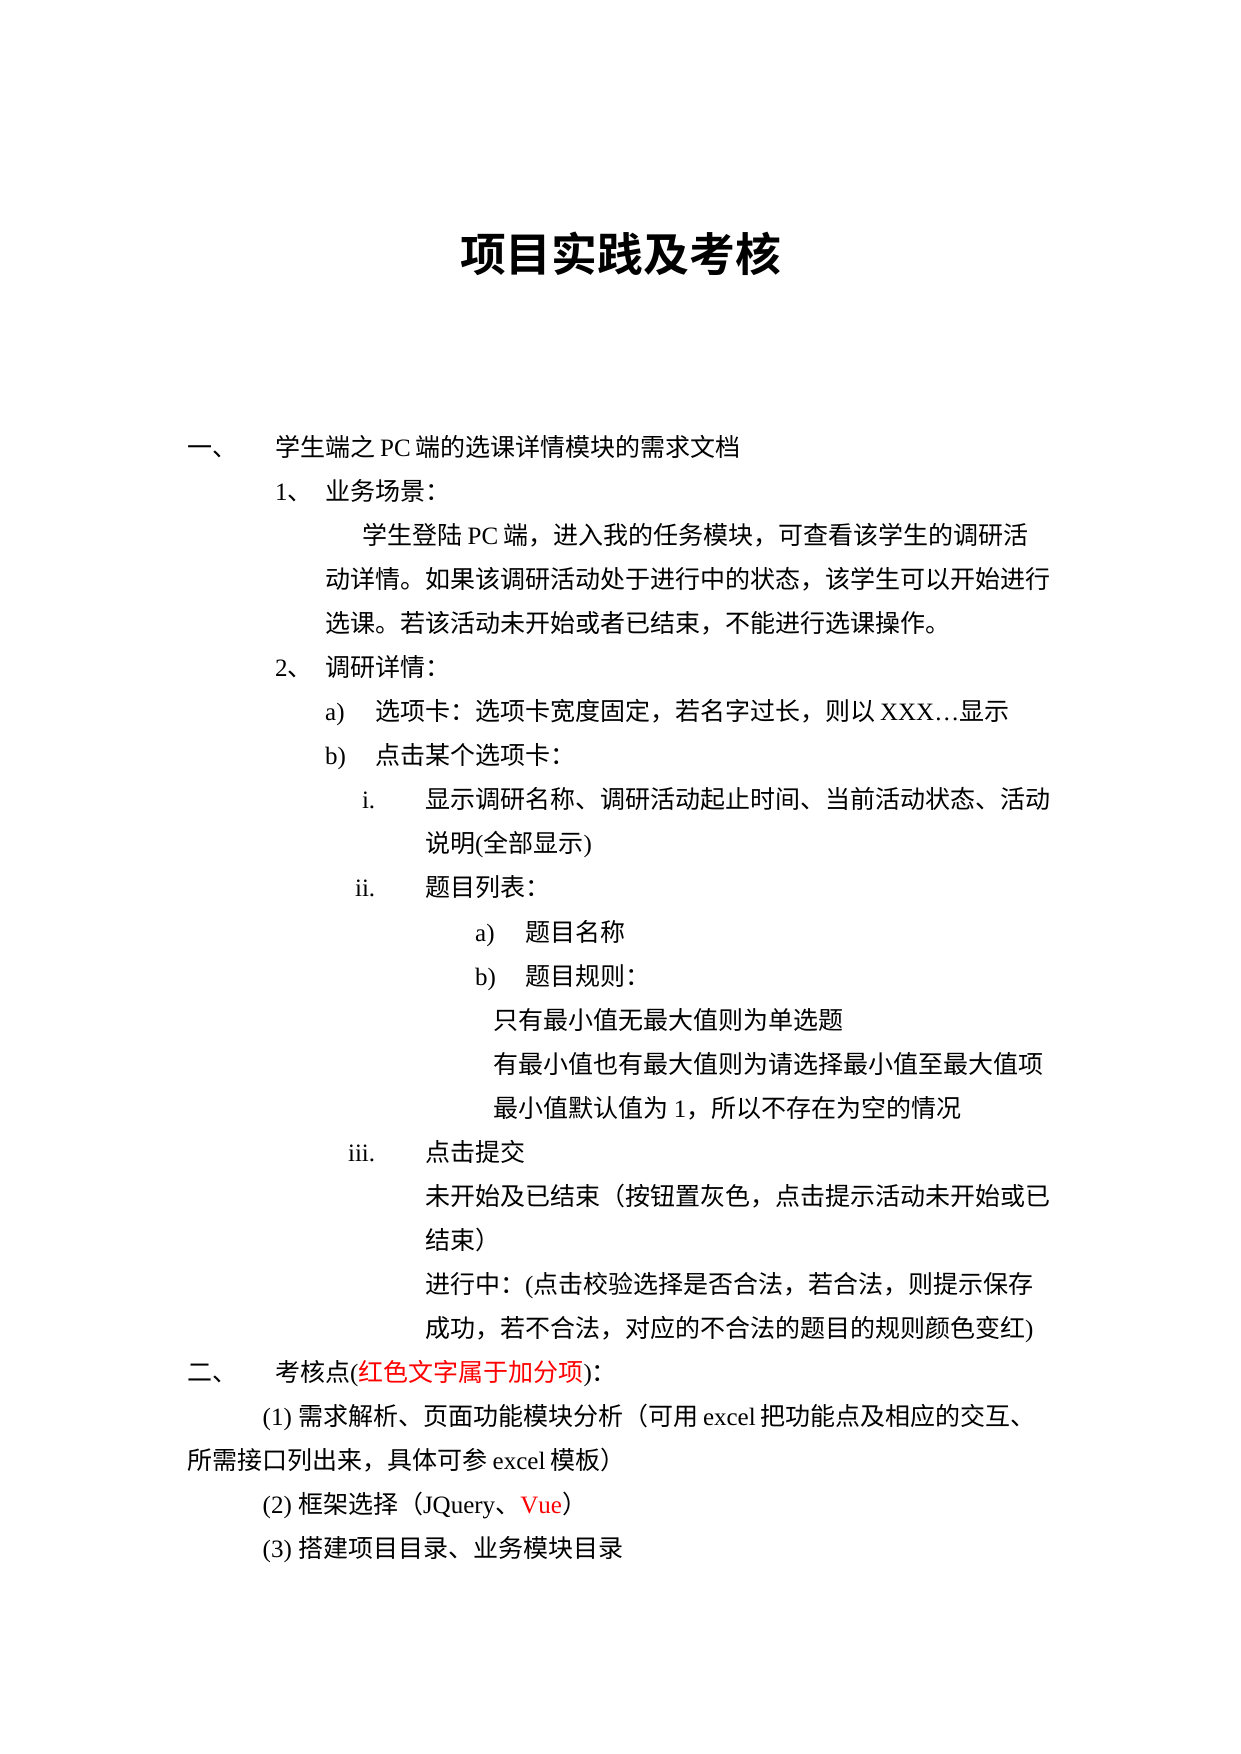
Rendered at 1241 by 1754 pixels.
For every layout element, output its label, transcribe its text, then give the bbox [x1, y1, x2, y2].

text 只有最小值无最大值则为单选题 [450, 996, 1053, 1040]
text 进行中：(点击校验选择是否合法，若合法，则提示保存成功，若不合法，对应的不合法的题目的规则颜色变红) [425, 1261, 1053, 1349]
list 学生登陆PC端，进入我的任务模块，可查看该学生的调研活动详情。如果该调研活动处于进行中的状态，该学生可以开始进行选课。若该活动未开始或者已结束，不能进行选课操作。 [325, 512, 1053, 644]
list 点击提交 [375, 1128, 1053, 1172]
list 显示调研名称、调研活动起止时间、当前活动状态、活动说明(全部显示) [375, 776, 1053, 864]
list 点击某个选项卡： [325, 732, 1053, 776]
text 最小值默认值为1，所以不存在为空的情况 [325, 1084, 1053, 1128]
list 题目名称 [475, 908, 1053, 952]
text 未开始及已结束（按钮置灰色，点击提示活动未开始或已结束） [425, 1172, 1053, 1261]
text (2) 框架选择（JQuery、Vue） [187, 1481, 1053, 1525]
text 有最小值也有最大值则为请选择最小值至最大值项 [494, 1040, 1053, 1084]
list 学生端之PC端的选课详情模块的需求文档 [187, 423, 1053, 467]
list 题目规则： [475, 952, 1053, 996]
list 选项卡：选项卡宽度固定，若名字过长，则以XXX…显示 [325, 688, 1053, 732]
list 业务场景： [275, 467, 1053, 512]
subtitle 项目实践及考核 [187, 207, 1053, 296]
list 调研详情： [275, 644, 1053, 688]
text (1) 需求解析、页面功能模块分析（可用excel把功能点及相应的交互、所需接口列出来，具体可参excel模板） [187, 1393, 1053, 1481]
text (3) 搭建项目目录、业务模块目录 [187, 1525, 1053, 1569]
list 题目列表： [375, 864, 1053, 908]
list 考核点(红色文字属于加分项)： [187, 1349, 1053, 1393]
